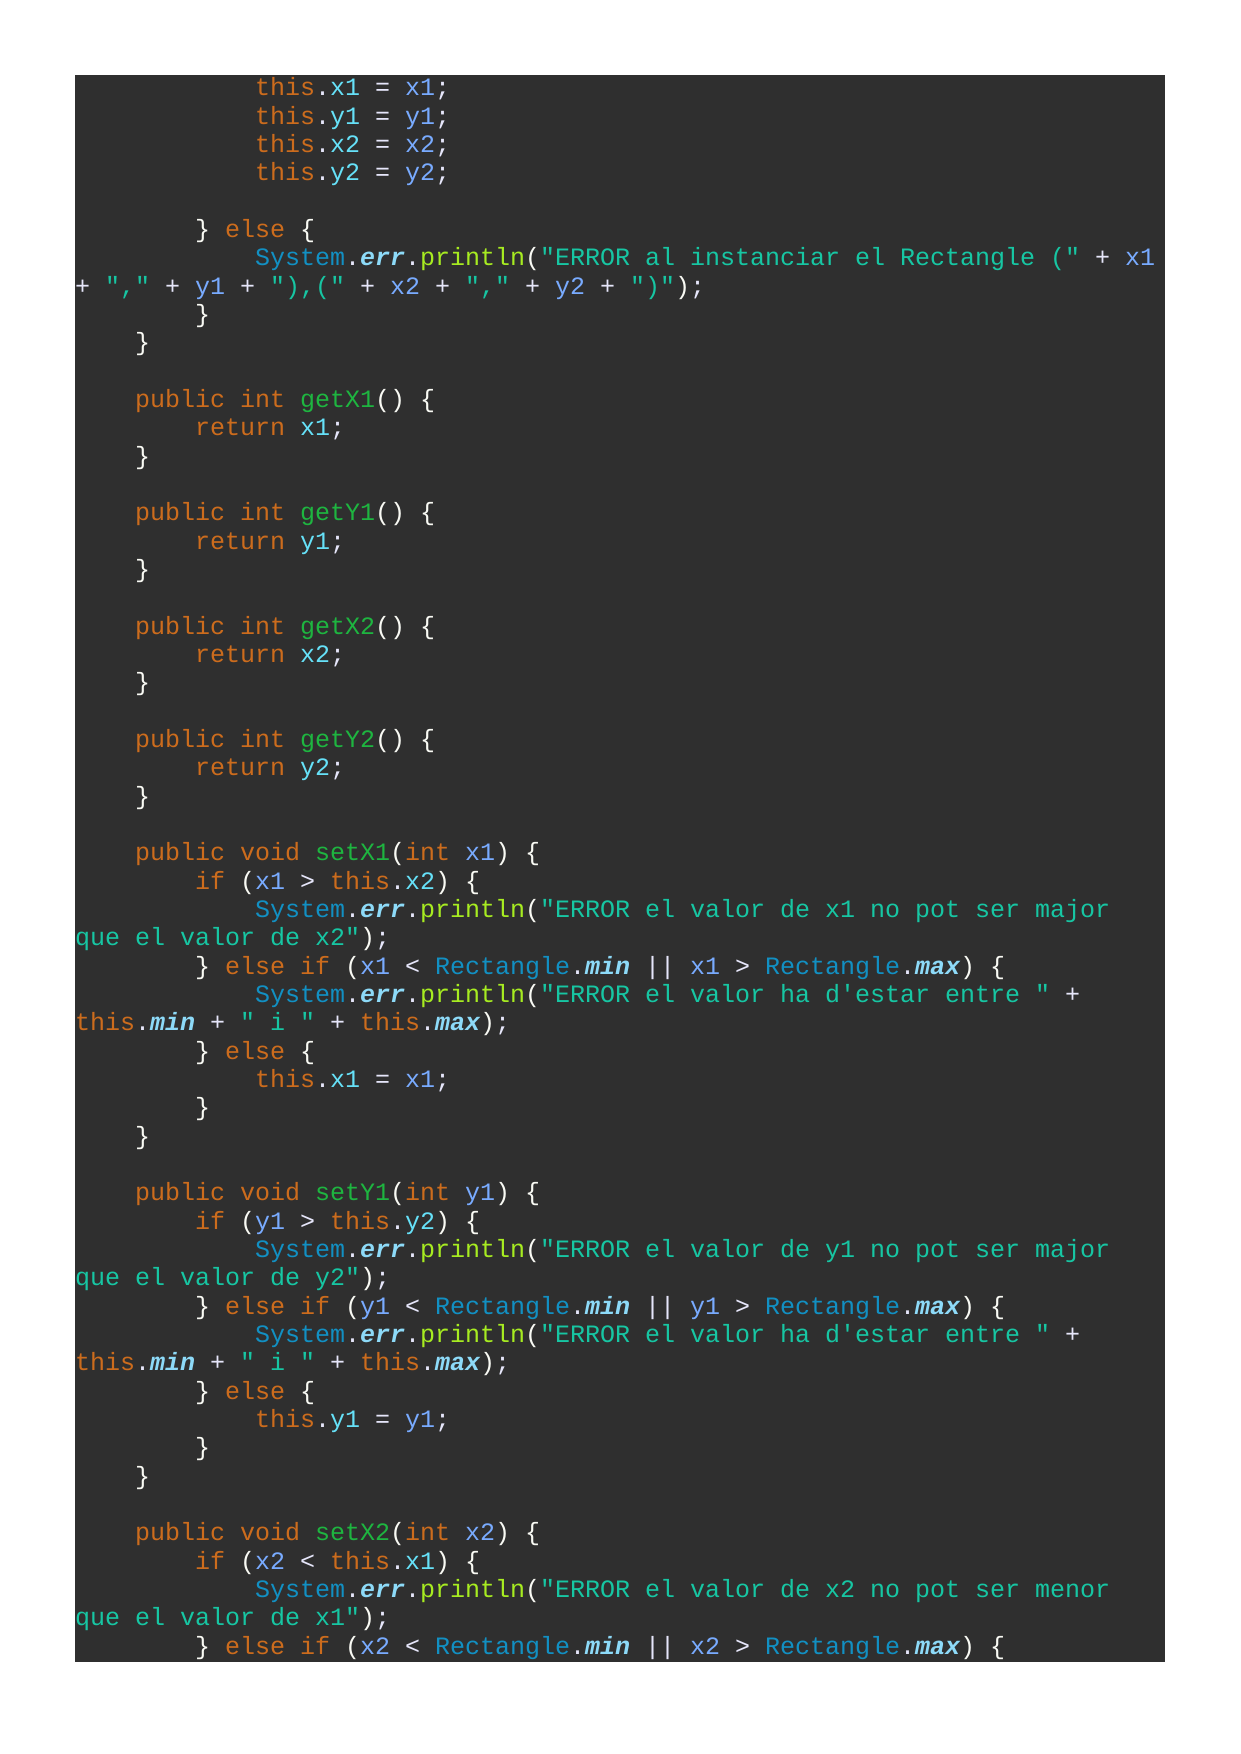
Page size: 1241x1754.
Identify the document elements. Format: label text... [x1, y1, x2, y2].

text } else { [75, 1378, 1165, 1407]
text } [75, 1123, 1165, 1152]
text this.x1 = x1; [75, 75, 1165, 103]
text System.err.println("ERROR el valor de x1 no pot ser major que el valor de x2"); [75, 897, 1165, 953]
text this.y1 = y1; [75, 103, 1165, 132]
text } else if (x2 < Rectangle.min || x2 > Rectangle.max) { [75, 1633, 1165, 1662]
text System.err.println("ERROR el valor ha d'estar entre " + this.min + " i " + this.max); [75, 982, 1165, 1038]
text if (x1 > this.x2) { [75, 868, 1165, 897]
text return y2; [75, 755, 1165, 783]
text } [75, 302, 1165, 330]
text } else { [75, 1038, 1165, 1067]
text if (y1 > this.y2) { [75, 1208, 1165, 1237]
text } [75, 1095, 1165, 1123]
text public void setX1(int x1) { [75, 840, 1165, 868]
text System.err.println("ERROR el valor de y1 no pot ser major que el valor de y2"); [75, 1237, 1165, 1293]
text } [75, 783, 1165, 812]
text public int getY2() { [75, 727, 1165, 755]
text public int getX1() { [75, 387, 1165, 415]
text } [75, 1435, 1165, 1463]
text if (x2 < this.x1) { [75, 1548, 1165, 1577]
text } [75, 670, 1165, 698]
text public int getY1() { [75, 500, 1165, 528]
text } [75, 330, 1165, 358]
text public int getX2() { [75, 613, 1165, 642]
text } else if (x1 < Rectangle.min || x1 > Rectangle.max) { [75, 953, 1165, 982]
text this.x1 = x1; [75, 1067, 1165, 1095]
text } else { [75, 217, 1165, 245]
text public void setX2(int x2) { [75, 1520, 1165, 1548]
text return x1; [75, 415, 1165, 443]
text return y1; [75, 528, 1165, 557]
text } [75, 557, 1165, 585]
text this.y2 = y2; [75, 160, 1165, 188]
text } [75, 1463, 1165, 1492]
text this.x2 = x2; [75, 132, 1165, 160]
text public void setY1(int y1) { [75, 1180, 1165, 1208]
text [75, 1322, 1165, 1378]
text } else if (y1 < Rectangle.min || y1 > Rectangle.max) { [75, 1293, 1165, 1322]
text System.err.println("ERROR al instanciar el Rectangle (" + x1 + "," + y1 + "),(" + x2 + "," + y2 + ")"); [75, 245, 1165, 302]
text return x2; [75, 642, 1165, 670]
text this.y1 = y1; [75, 1407, 1165, 1435]
text System.err.println("ERROR el valor de x2 no pot ser menor que el valor de x1"); [75, 1577, 1165, 1633]
text } [75, 443, 1165, 472]
